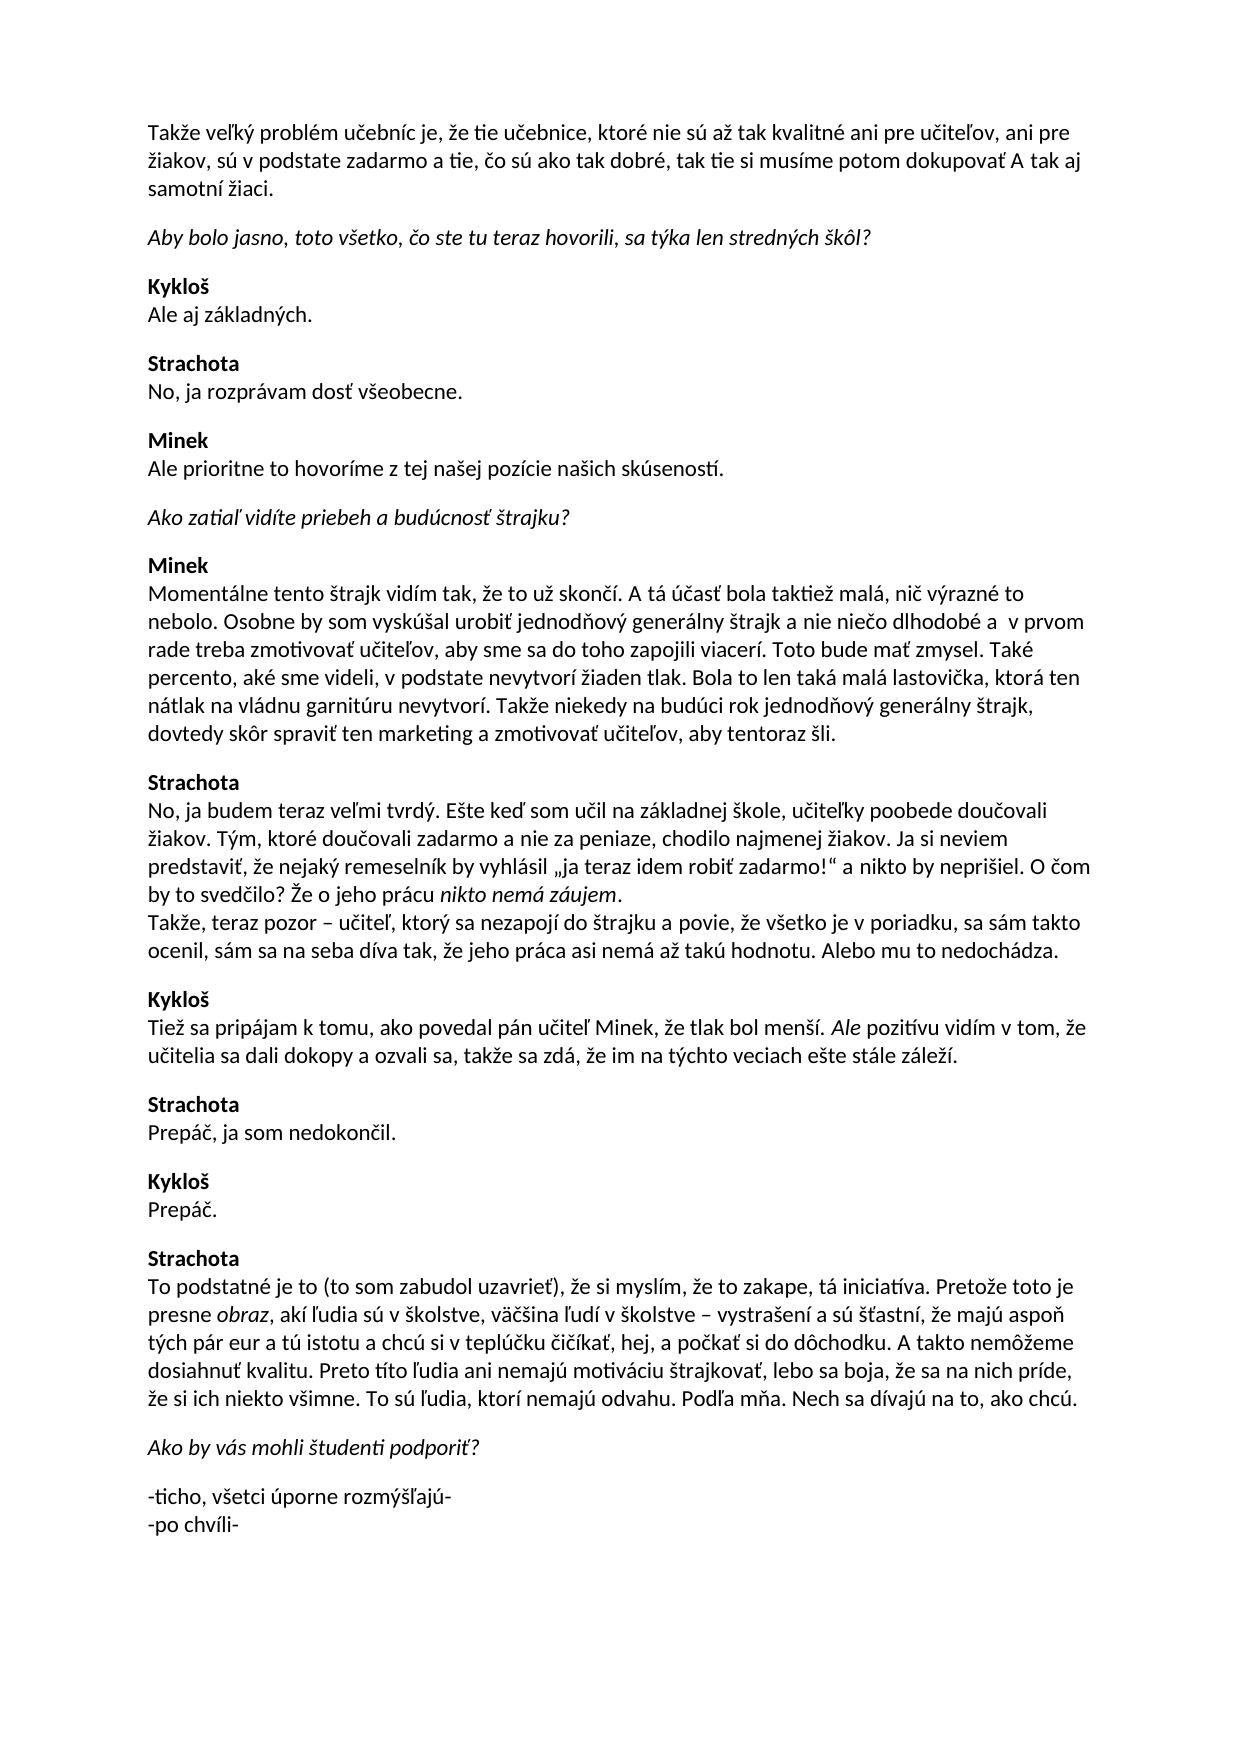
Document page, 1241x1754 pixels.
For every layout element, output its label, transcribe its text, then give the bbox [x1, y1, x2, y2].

text Kykloš Tiež sa pripájam k tomu, ako povedal pán učiteľ Minek, že tlak bol menší. Ale pozitívu vidím v tom, že učitelia sa dali dokopy a ozvali sa, takže sa zdá, že im na týchto veciach ešte stále záleží. [148, 985, 1093, 1069]
text Minek Ale prioritne to hovoríme z tej našej pozície našich skúseností. [148, 426, 1093, 482]
text Ako by vás mohli študenti podporiť? [148, 1433, 1093, 1461]
text Kykloš Prepáč. [148, 1167, 1093, 1223]
text Kykloš Ale aj základných. [148, 272, 1093, 328]
text Strachota No, ja rozprávam dosť všeobecne. [148, 349, 1093, 405]
text Strachota No, ja budem teraz veľmi tvrdý. Ešte keď som učil na základnej škole, učiteľky poobede doučovali žiakov. Tým, ktoré doučovali zadarmo a nie za peniaze, chodilo najmenej žiakov. Ja si neviem predstaviť, že nejaký remeselník by vyhlásil „ja teraz idem robiť zadarmo!“ a nikto by neprišiel. O čom by to svedčilo? Že o jeho prácu nikto nemá záujem. Takže, teraz pozor – učiteľ, ktorý sa nezapojí do štrajku a povie, že všetko je v poriadku, sa sám takto ocenil, sám sa na seba díva tak, že jeho práca asi nemá až takú hodnotu. Alebo mu to nedochádza. [148, 768, 1093, 964]
text -ticho, všetci úporne rozmýšľajú- -po chvíli- [148, 1482, 1093, 1538]
text Minek Momentálne tento štrajk vidím tak, že to už skončí. A tá účasť bola taktiež malá, nič výrazné to nebolo. Osobne by som vyskúšal urobiť jednodňový generálny štrajk a nie niečo dlhodobé a v prvom rade treba zmotivovať učiteľov, aby sme sa do toho zapojili viacerí. Toto bude mať zmysel. Také percento, aké sme videli, v podstate nevytvorí žiaden tlak. Bola to len taká malá lastovička, ktorá ten nátlak na vládnu garnitúru nevytvorí. Takže niekedy na budúci rok jednodňový generálny štrajk, dovtedy skôr spraviť ten marketing a zmotivovať učiteľov, aby tentoraz šli. [148, 551, 1093, 748]
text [148, 118, 1093, 202]
text Aby bolo jasno, toto všetko, čo ste tu teraz hovorili, sa týka len stredných škôl? [148, 223, 1093, 251]
text Strachota Prepáč, ja som nedokončil. [148, 1090, 1093, 1146]
text Strachota To podstatné je to (to som zabudol uzavrieť), že si myslím, že to zakape, tá iniciatíva. Pretože toto je presne obraz, akí ľudia sú v školstve, väčšina ľudí v školstve – vystrašení a sú šťastní, že majú aspoň tých pár eur a tú istotu a chcú si v teplúčku čičíkať, hej, a počkať si do dôchodku. A takto nemôžeme dosiahnuť kvalitu. Preto títo ľudia ani nemajú motiváciu štrajkovať, lebo sa boja, že sa na nich príde, že si ich niekto všimne. To sú ľudia, ktorí nemajú odvahu. Podľa mňa. Nech sa dívajú na to, ako chcú. [148, 1244, 1093, 1412]
text Ako zatiaľ vidíte priebeh a budúcnosť štrajku? [148, 503, 1093, 531]
